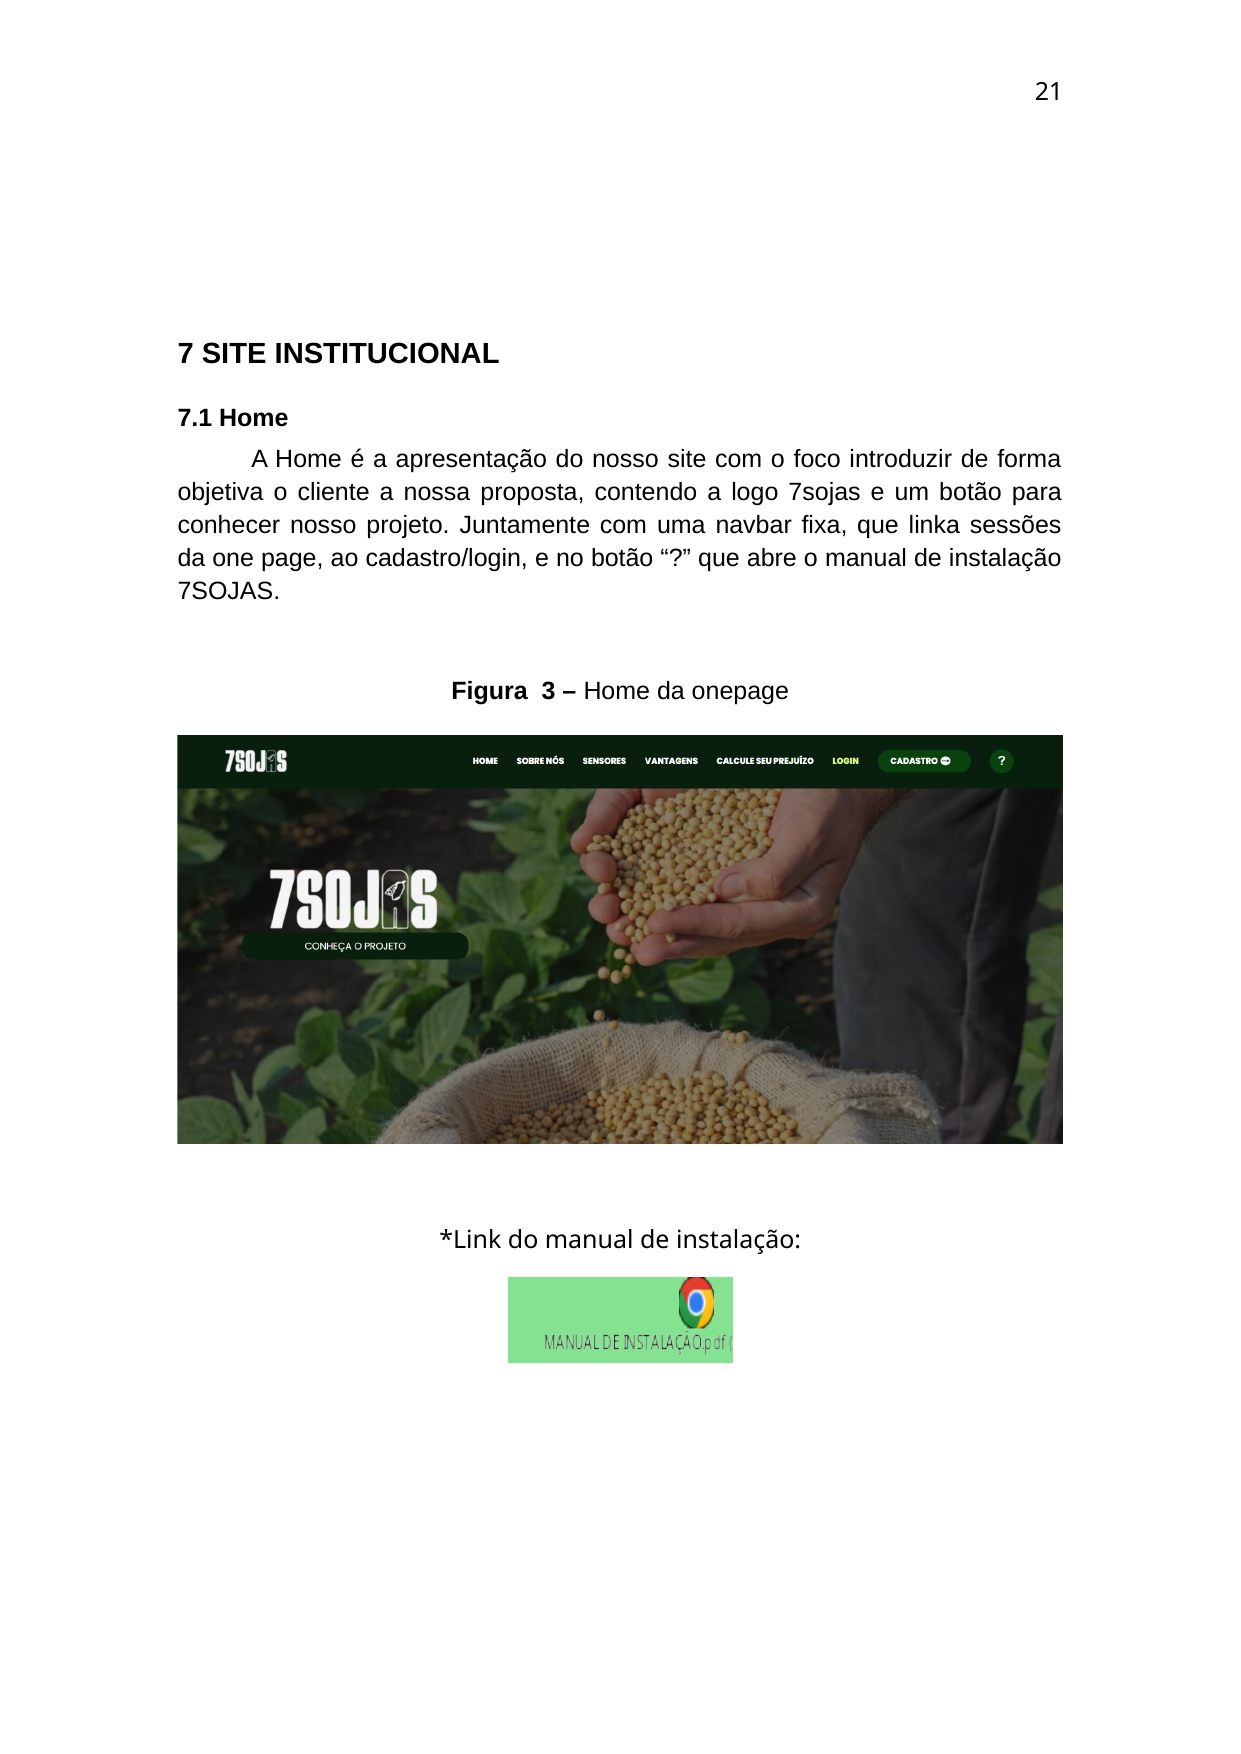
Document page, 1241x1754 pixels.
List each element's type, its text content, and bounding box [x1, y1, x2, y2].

subtitle 7.1 Home [177, 403, 1063, 432]
text *Link do manual de instalação: [177, 1222, 1063, 1256]
text A Home é a apresentação do nosso site com o foco introduzir de forma objetiva o cliente a nossa proposta, contendo a logo 7sojas e um botão para conhecer nosso projeto. Juntamente com uma navbar fixa, que linka sessões da one page, ao cadastro/login, e no botão “?” que abre o manual de instalação 7SOJAS. [177, 444, 1063, 605]
subtitle 7 SITE INSTITUCIONAL [177, 336, 1063, 369]
text Figura 3 – Home da onepage [177, 676, 1063, 704]
picture [177, 735, 1063, 1144]
